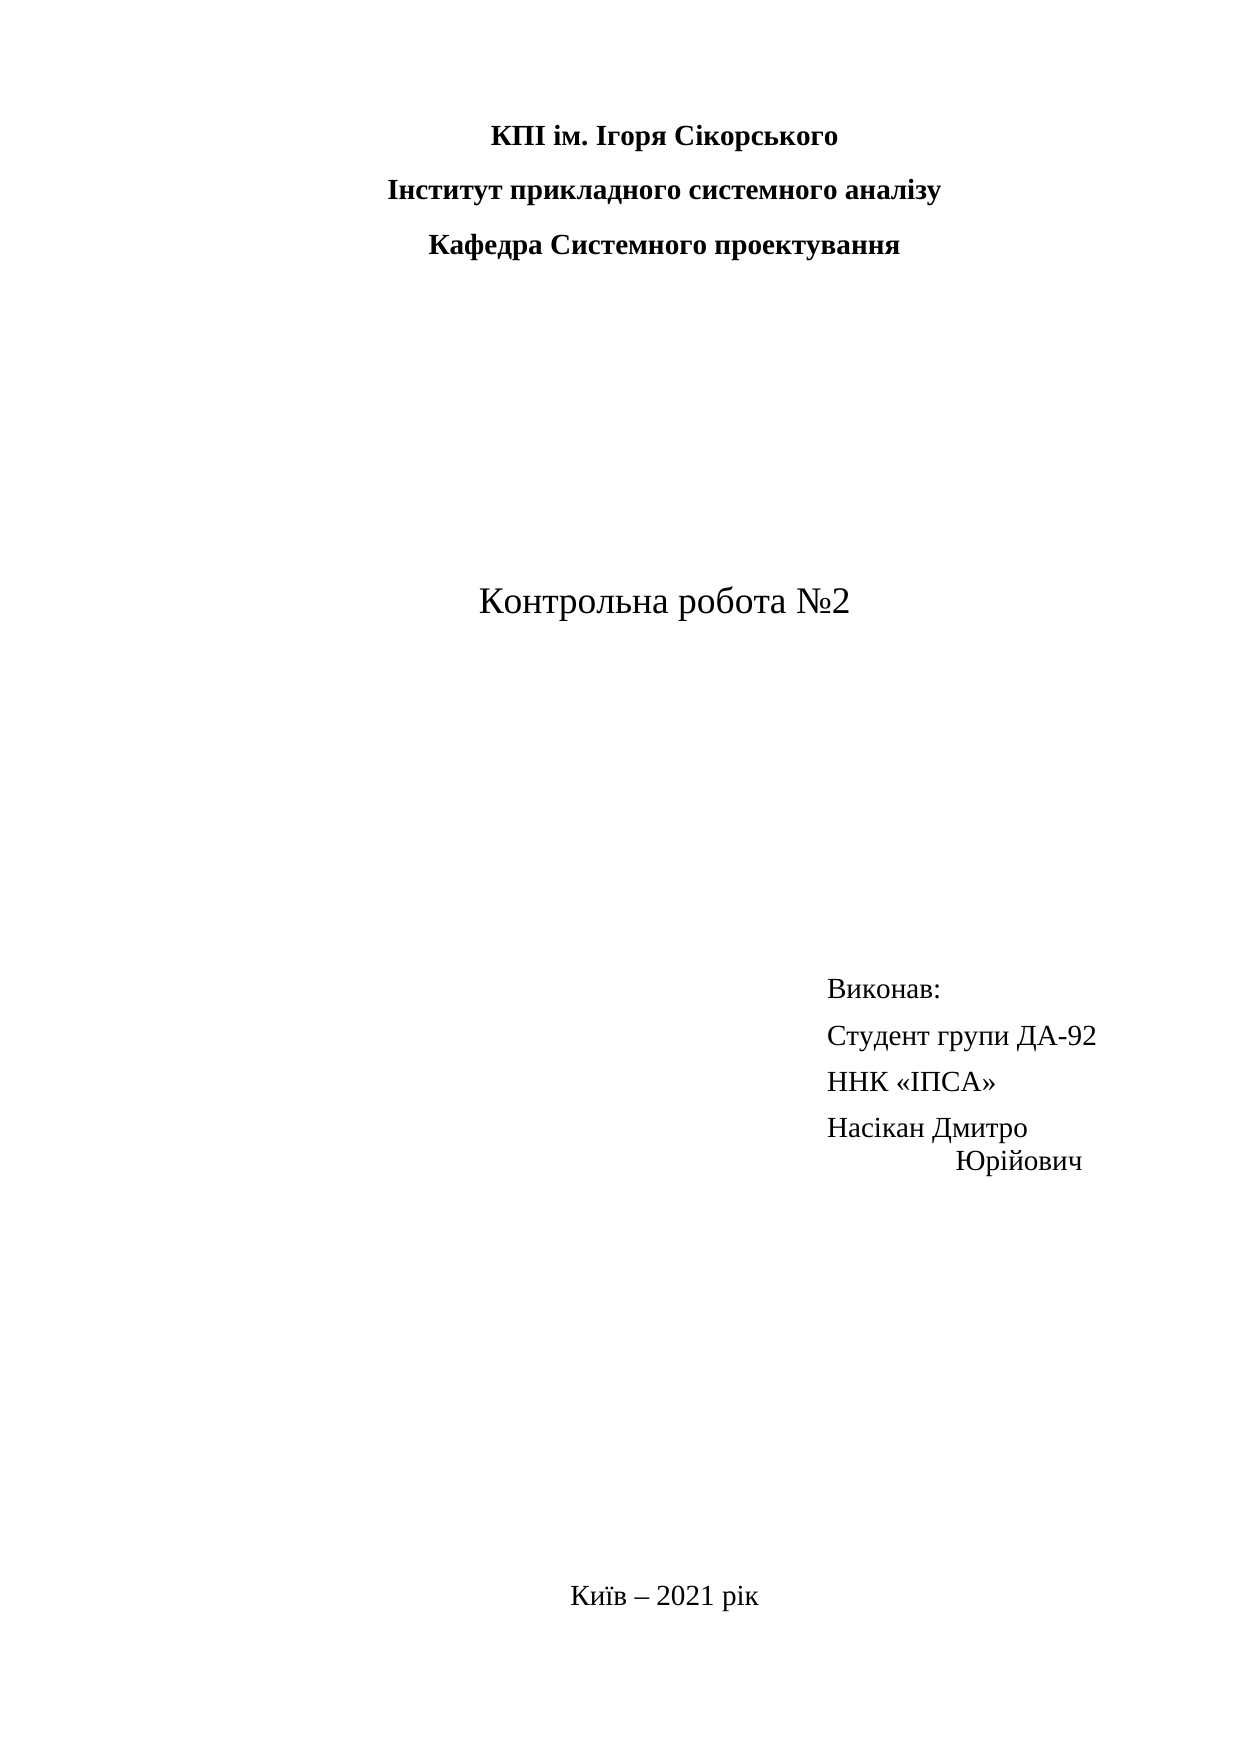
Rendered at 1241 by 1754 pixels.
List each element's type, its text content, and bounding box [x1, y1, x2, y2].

text Інститут прикладного системного аналізу [177, 172, 1152, 206]
text Київ – 2021 рік [177, 1578, 1152, 1612]
text КПІ ім. Ігоря Сікорського [177, 118, 1152, 152]
text Кафедра Системного проектування [177, 227, 1152, 260]
text Виконав: [827, 972, 1152, 1005]
text ННК «ІПСА» [827, 1064, 1152, 1097]
text Насікан Дмитро Юрійович [827, 1110, 1152, 1177]
text Контрольна робота №2 [177, 579, 1152, 622]
text Студент групи ДА-92 [827, 1018, 1152, 1051]
